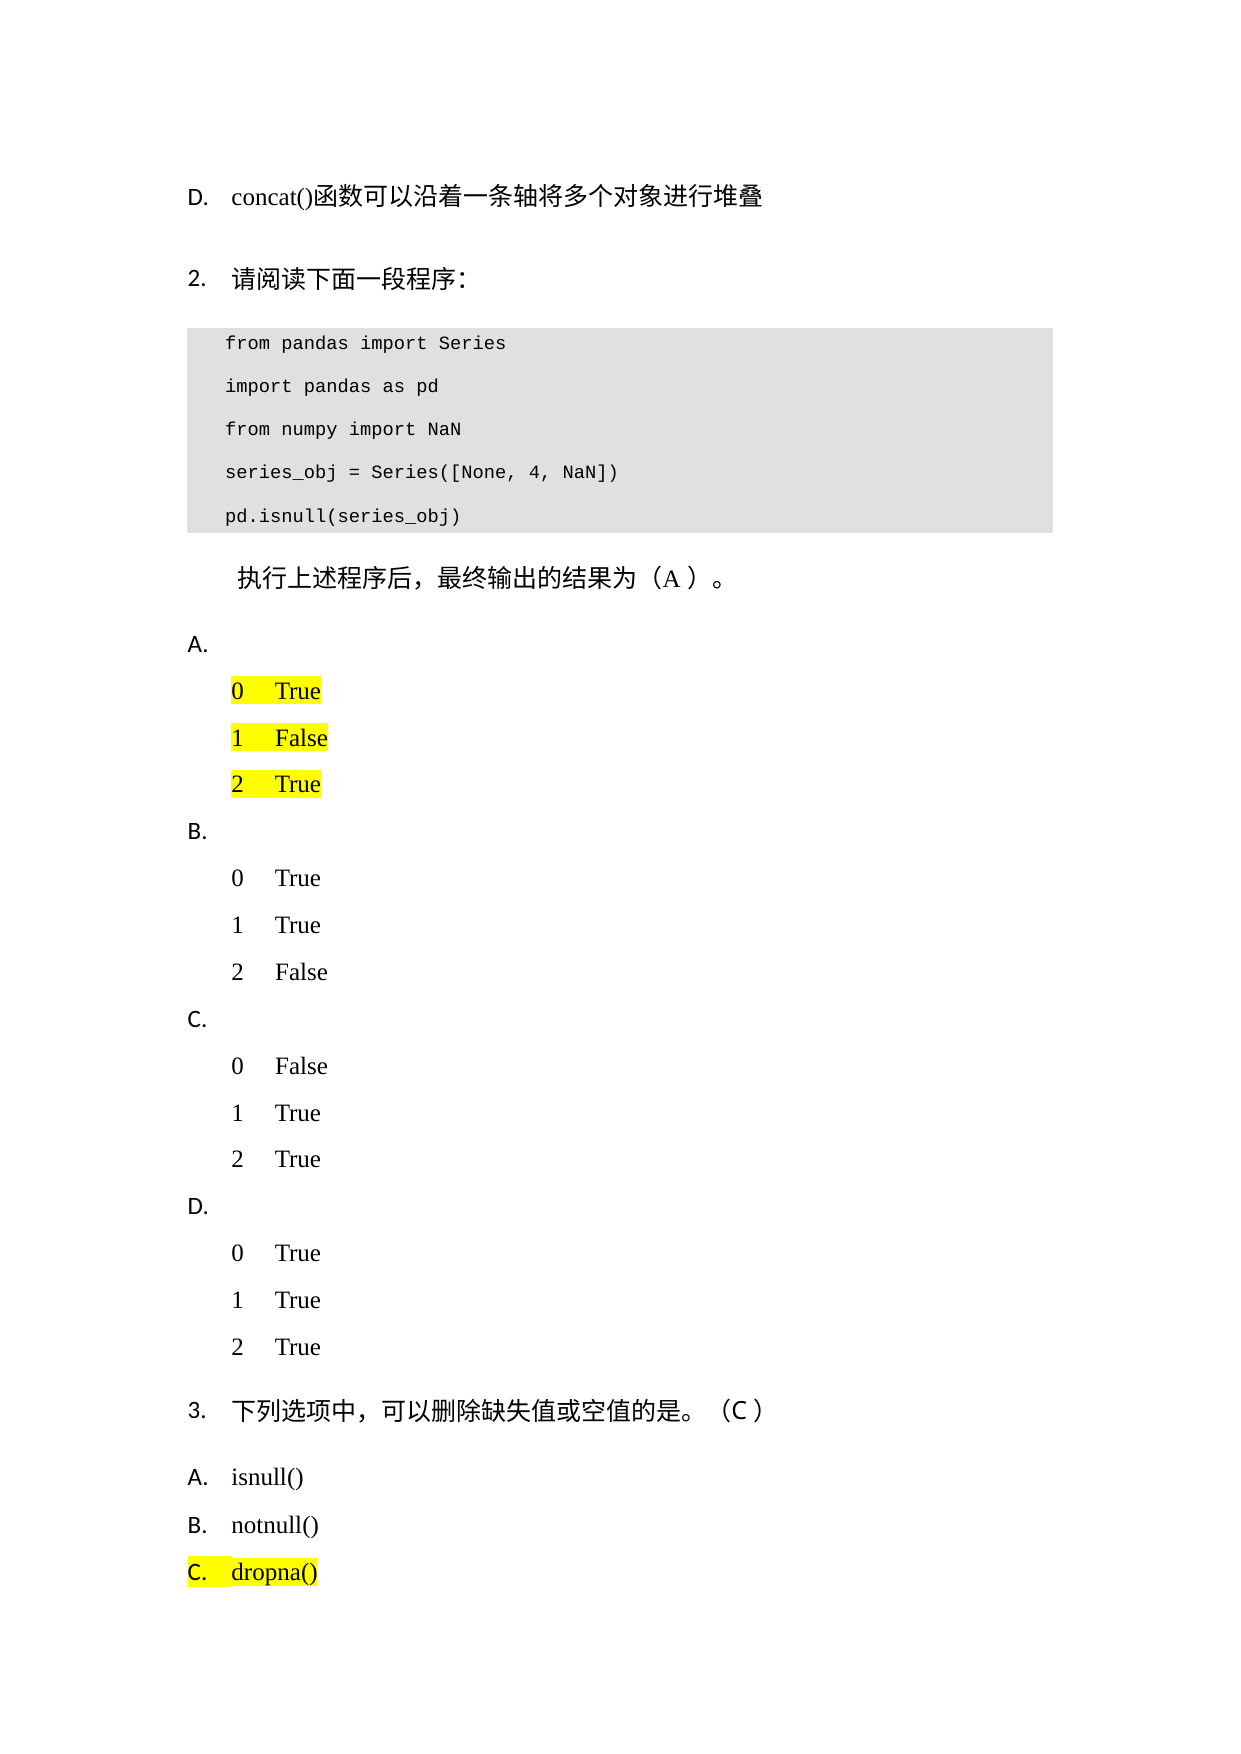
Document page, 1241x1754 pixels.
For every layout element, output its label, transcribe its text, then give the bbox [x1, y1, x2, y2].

list 请阅读下面一段程序： [187, 245, 1053, 310]
list 0 False [231, 1049, 1053, 1081]
list 下列选项中，可以删除缺失值或空值的是。（C ） [187, 1377, 1053, 1442]
list 0 True [231, 674, 1053, 706]
text 执行上述程序后，最终输出的结果为（A ）。 [187, 544, 1053, 609]
list notnull() [187, 1508, 1053, 1540]
list from pandas import Series [187, 328, 1053, 361]
list import pandas as pd [187, 371, 1053, 404]
list 1 False [231, 721, 1053, 753]
list 1 True [231, 1096, 1053, 1128]
list 2 True [231, 1330, 1053, 1363]
list from numpy import NaN [187, 414, 1053, 447]
list 1 True [231, 908, 1053, 941]
list 0 True [231, 861, 1053, 894]
list 2 True [231, 768, 1053, 800]
list dropna() [187, 1556, 1053, 1588]
list 2 True [231, 1143, 1053, 1175]
list series_obj = Series([None, 4, NaN]) [187, 458, 1053, 490]
list isnull() [187, 1460, 1053, 1493]
list 2 False [231, 955, 1053, 988]
list 0 True [231, 1236, 1053, 1269]
list 1 True [231, 1283, 1053, 1316]
list pd.isnull(series_obj) [187, 501, 1053, 533]
list concat()函数可以沿着一条轴将多个对象进行堆叠 [187, 162, 1053, 227]
